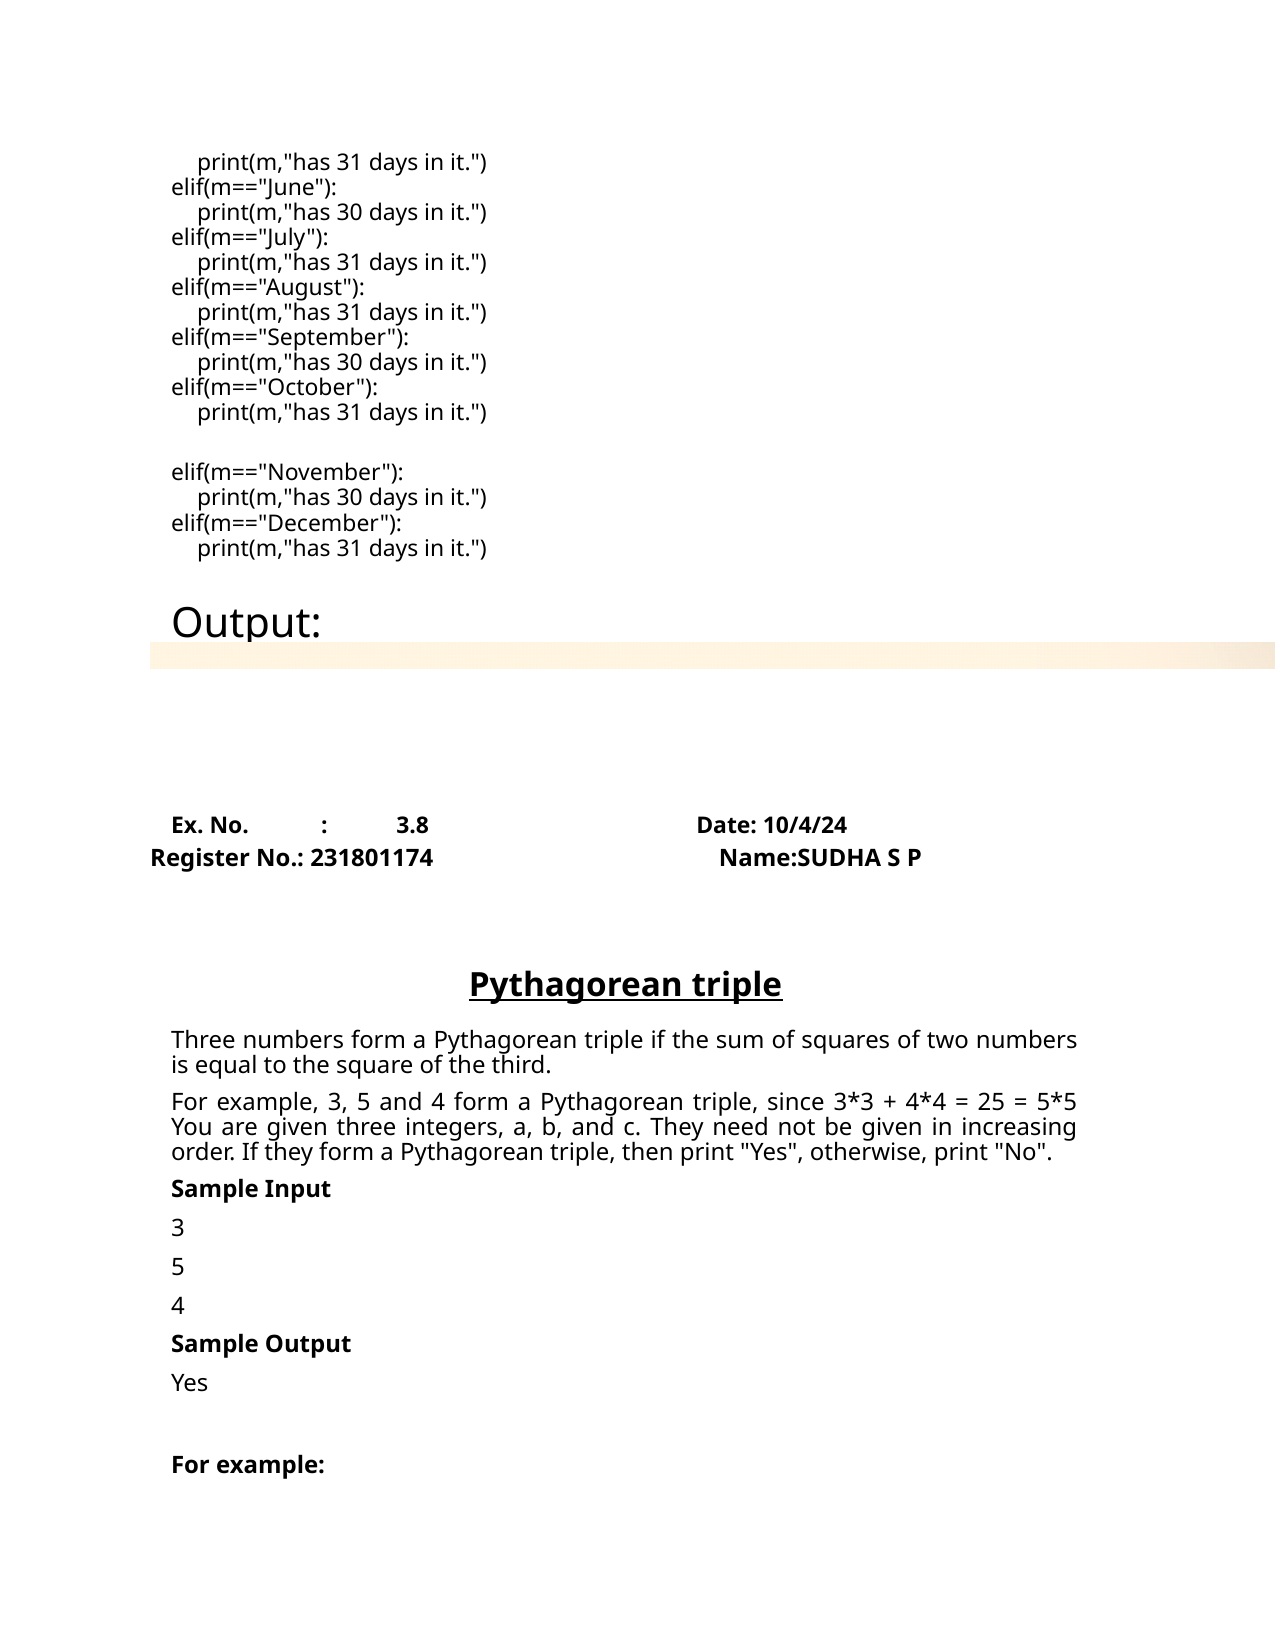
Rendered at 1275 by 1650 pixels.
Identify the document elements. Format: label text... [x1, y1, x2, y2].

text print(m,"has 31 days in it.") elif(m=="August"): [171, 250, 534, 300]
text Sample Output [171, 1332, 1125, 1357]
text Register No.: 231801174 Name:SUDHA S P [150, 846, 1125, 871]
text print(m,"has 30 days in it.") elif(m=="July"): [171, 200, 534, 250]
text 4 [171, 1294, 1125, 1319]
text Three numbers form a Pythagorean triple if the sum of squares of two numbers is equal to the square of the third. [171, 1028, 1079, 1078]
text Sample Input [171, 1177, 1125, 1202]
text For example: [171, 1454, 1125, 1479]
text Yes [171, 1371, 1125, 1396]
text Pythagorean triple [151, 976, 1100, 1001]
text Output: [251, 618, 1125, 642]
text Ex. No. : 3.8 Date: 10/4/24 [171, 813, 1125, 838]
text print(m,"has 31 days in it.") elif(m=="June"): [171, 150, 534, 200]
text print(m,"has 30 days in it.") elif(m=="October"): [171, 350, 534, 400]
text 5 [171, 1255, 1125, 1280]
text 3 [171, 1216, 1125, 1241]
text print(m,"has 31 days in it.") [197, 400, 1125, 425]
text print(m,"has 31 days in it.") elif(m=="September"): [171, 300, 534, 350]
text For example, 3, 5 and 4 form a Pythagorean triple, since 3*3 + 4*4 = 25 = 5*5 You are given three integers, a, b, and c. They need not be given in increasing order. If they form a Pythagorean triple, then print "Yes", otherwise, print "No". [171, 1090, 1079, 1165]
text Output: [171, 618, 248, 642]
text elif(m=="December"): print(m,"has 31 days in it.") [171, 511, 492, 561]
text elif(m=="November"): print(m,"has 30 days in it.") [171, 460, 492, 510]
